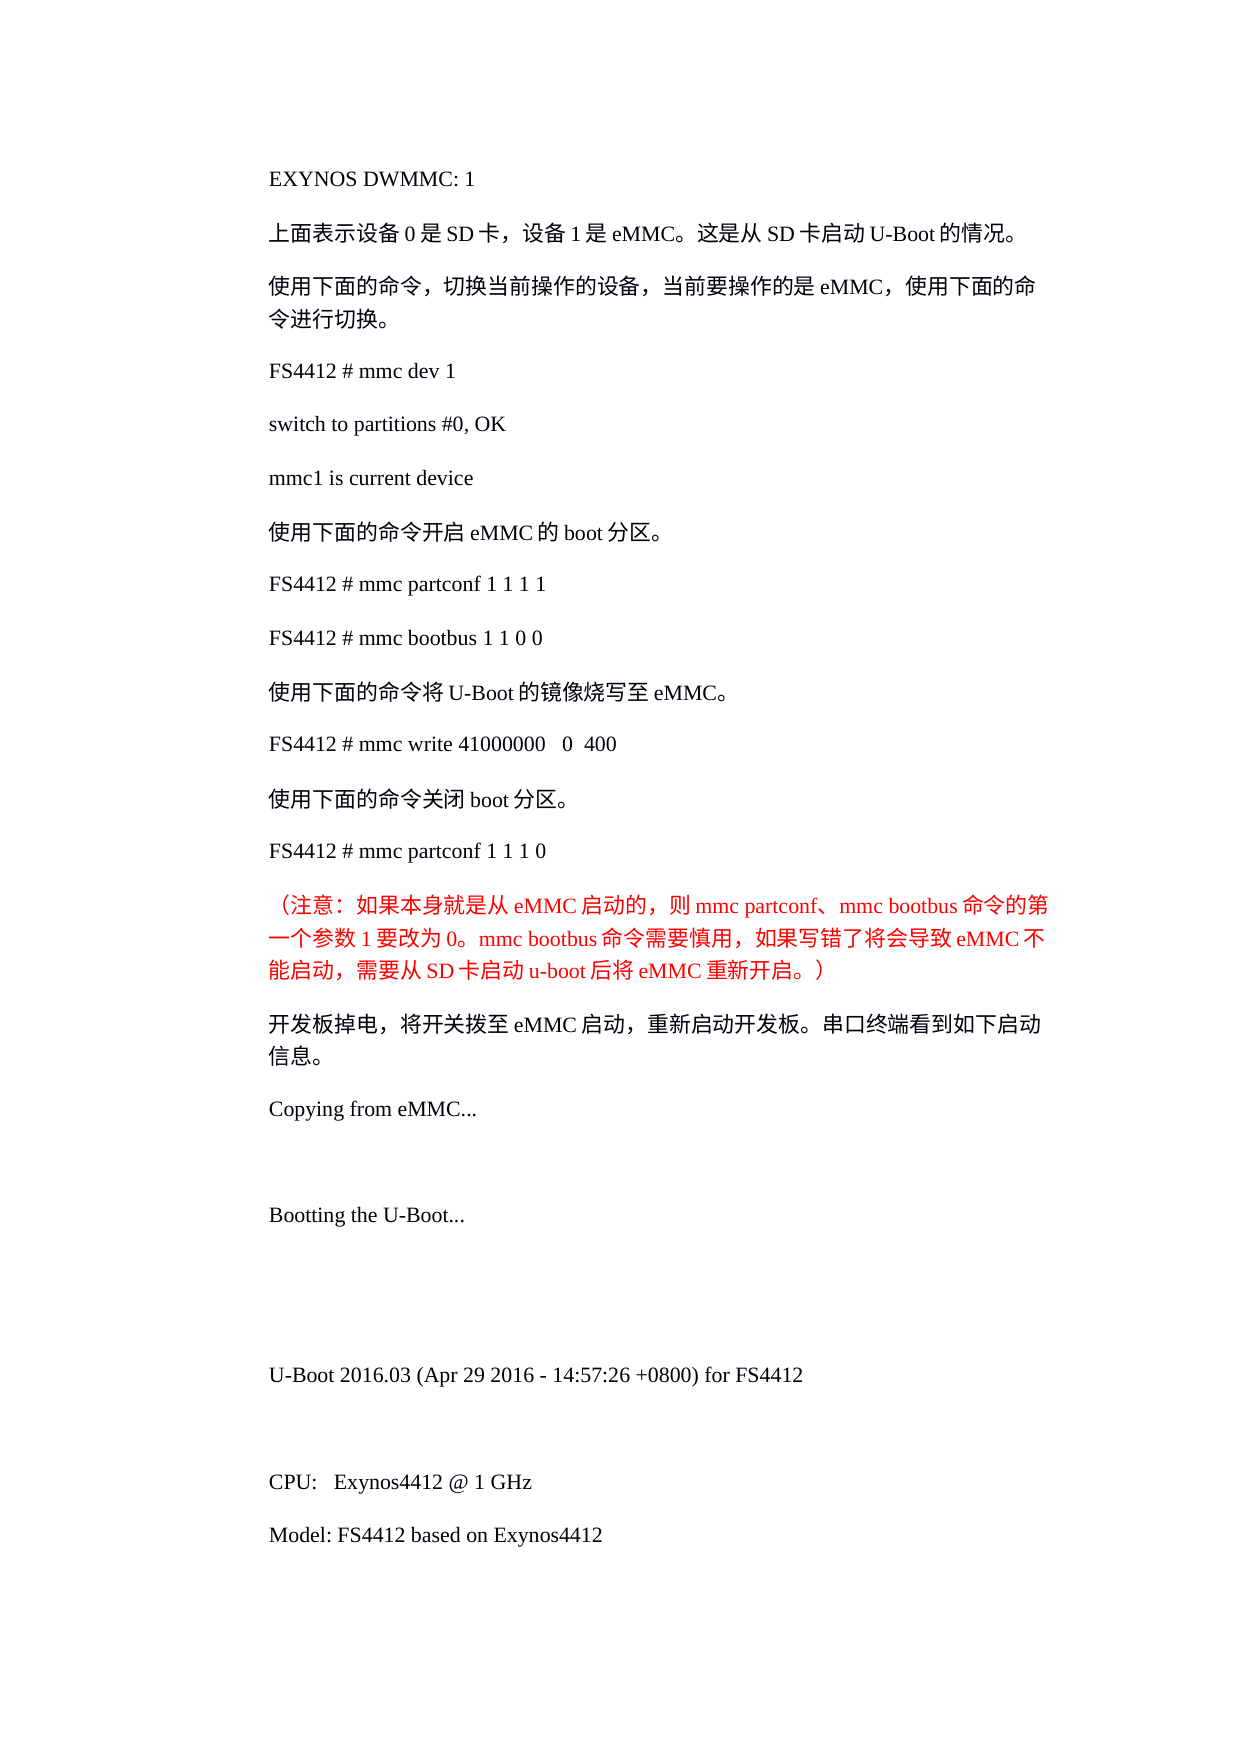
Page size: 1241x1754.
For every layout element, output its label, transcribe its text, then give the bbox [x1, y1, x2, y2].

list mmc1 is current device [269, 461, 1053, 494]
list FS4412 # mmc dev 1 [269, 354, 1053, 387]
list FS4412 # mmc partconf 1 1 1 0 [269, 834, 1053, 867]
list FS4412 # mmc write 41000000 0 400 [269, 728, 1053, 760]
list switch to partitions #0, OK [269, 408, 1053, 440]
list Bootting the U-Boot... [269, 1199, 1053, 1231]
list FS4412 # mmc bootbus 1 1 0 0 [269, 621, 1053, 654]
list 使用下面的命令关闭boot分区。 [269, 781, 1053, 814]
list Model: FS4412 based on Exynos4412 [269, 1519, 1053, 1551]
list （注意：如果本身就是从eMMC启动的，则mmc partconf、mmc bootbus命令的第一个参数1要改为0。mmc bootbus命令需要慎用，如果写错了将会导致eMMC不能启动，需要从SD卡启动u-boot后将eMMC重新开启。） [269, 888, 1053, 985]
list 使用下面的命令将U-Boot的镜像烧写至eMMC。 [269, 674, 1053, 707]
list CPU: Exynos4412 @ 1 GHz [269, 1465, 1053, 1498]
list U-Boot 2016.03 (Apr 29 2016 - 14:57:26 +0800) for FS4412 [269, 1359, 1053, 1391]
list EXYNOS DWMMC: 1 [269, 162, 1053, 194]
list Copying from eMMC... [269, 1092, 1053, 1124]
list 使用下面的命令开启eMMC的boot分区。 [269, 514, 1053, 547]
list 使用下面的命令，切换当前操作的设备，当前要操作的是eMMC，使用下面的命令进行切换。 [269, 269, 1053, 334]
list 开发板掉电，将开关拨至eMMC启动，重新启动开发板。串口终端看到如下启动信息。 [269, 1006, 1053, 1071]
list 上面表示设备0是SD卡，设备1是eMMC。这是从SD卡启动U-Boot的情况。 [269, 215, 1053, 248]
list FS4412 # mmc partconf 1 1 1 1 [269, 568, 1053, 600]
